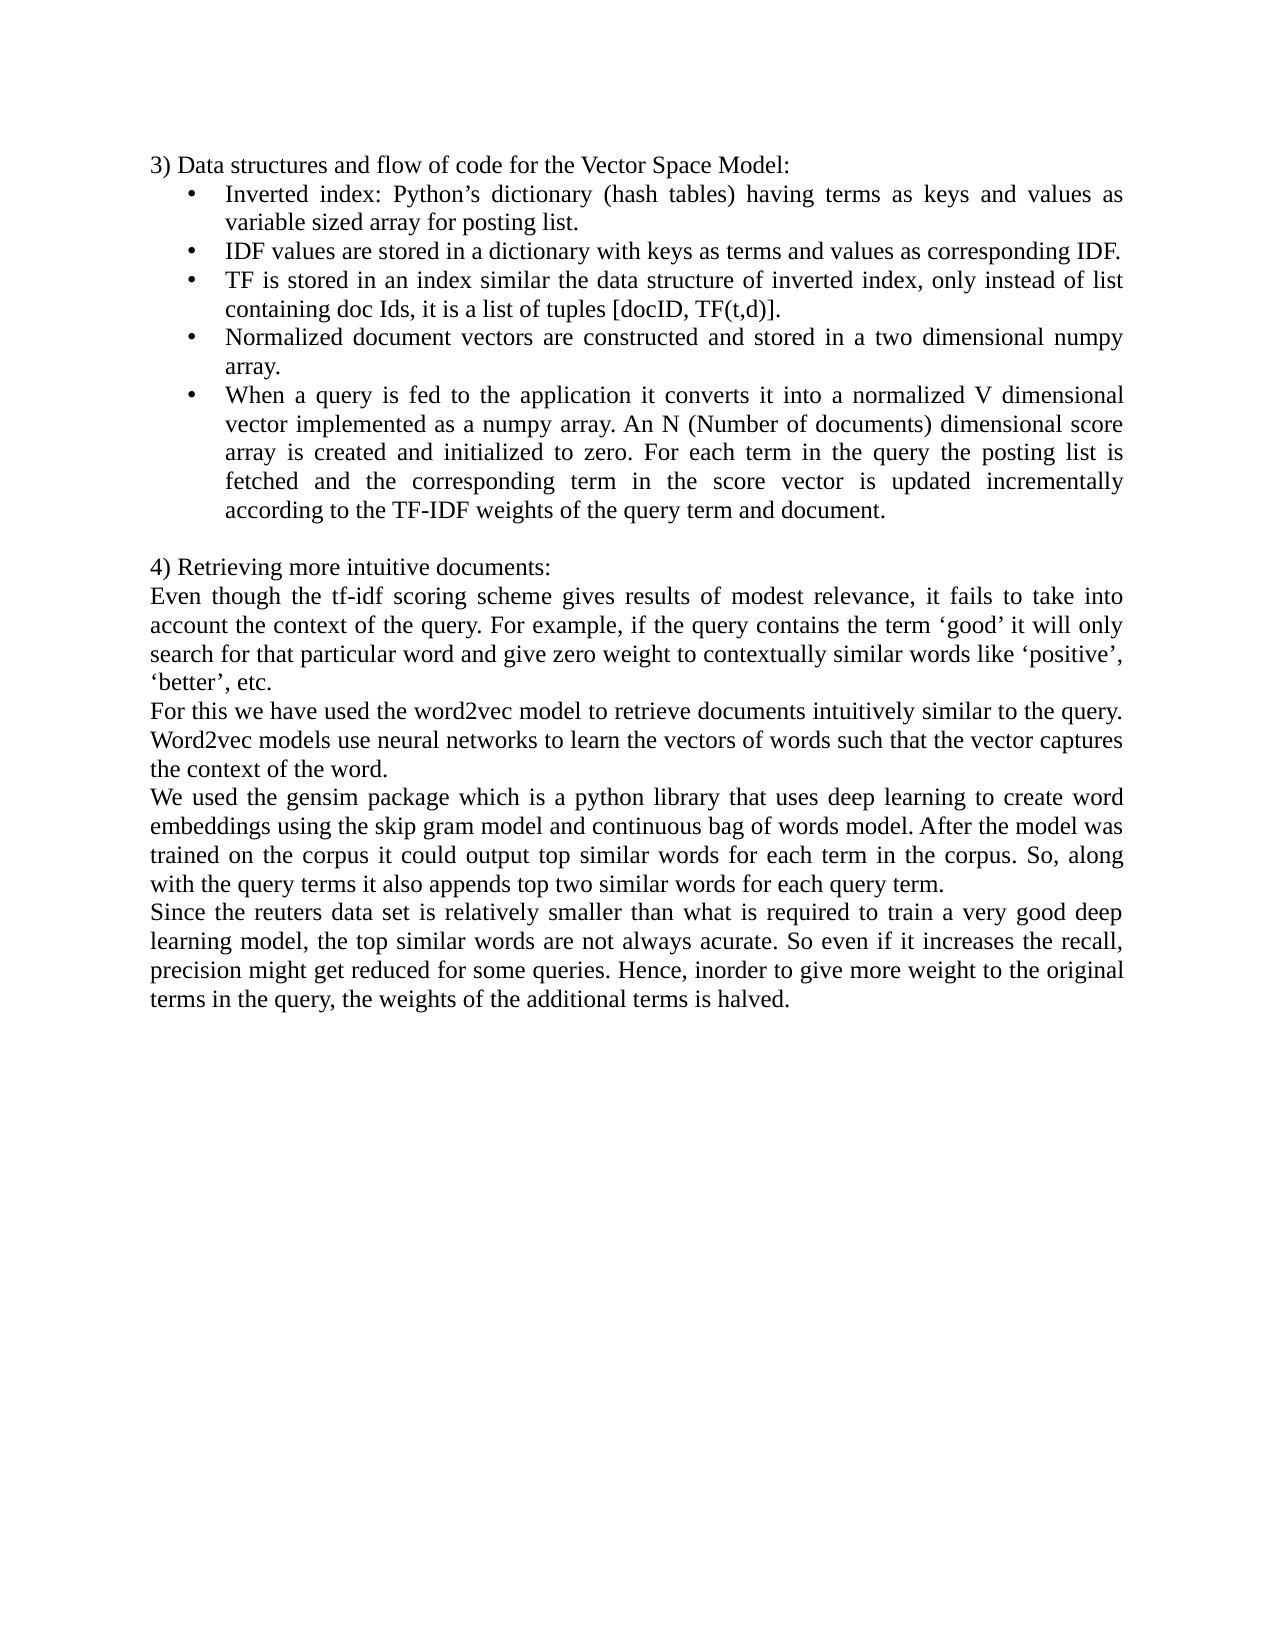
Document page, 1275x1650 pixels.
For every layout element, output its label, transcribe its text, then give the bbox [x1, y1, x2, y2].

list IDF values are stored in a dictionary with keys as terms and values as corresponding IDF. [187, 236, 1125, 265]
text Since the reuters data set is relatively smaller than what is required to train a very good deep learning model, the top similar words are not always acurate. So even if it increases the recall, precision might get reduced for some queries. Hence, inorder to give more weight to the original terms in the query, the weights of the additional terms is halved. [150, 897, 1125, 1012]
text For this we have used the word2vec model to retrieve documents intuitively similar to the query. Word2vec models use neural networks to learn the vectors of words such that the vector captures the context of the word. [150, 696, 1125, 782]
text We used the gensim package which is a python library that uses deep learning to create word embeddings using the skip gram model and continuous bag of words model. After the model was trained on the corpus it could output top similar words for each term in the corpus. So, along with the query terms it also appends top two similar words for each query term. [150, 782, 1125, 897]
list Inverted index: Python’s dictionary (hash tables) having terms as keys and values as variable sized array for posting list. [187, 179, 1125, 236]
list When a query is fed to the application it converts it into a normalized V dimensional vector implemented as a numpy array. An N (Number of documents) dimensional score array is created and initialized to zero. For each term in the query the posting list is fetched and the corresponding term in the score vector is updated incrementally according to the TF-IDF weights of the query term and document. [187, 380, 1125, 524]
text 4) Retrieving more intuitive documents: [150, 552, 1125, 581]
text Even though the tf-idf scoring scheme gives results of modest relevance, it fails to take into account the context of the query. For example, if the query contains the term ‘good’ it will only search for that particular word and give zero weight to contextually similar words like ‘positive’, ‘better’, etc. [150, 581, 1125, 696]
list Normalized document vectors are constructed and stored in a two dimensional numpy array. [187, 322, 1125, 380]
list TF is stored in an index similar the data structure of inverted index, only instead of list containing doc Ids, it is a list of tuples [docID, TF(t,d)]. [187, 265, 1125, 322]
text 3) Data structures and flow of code for the Vector Space Model: [150, 150, 1125, 179]
